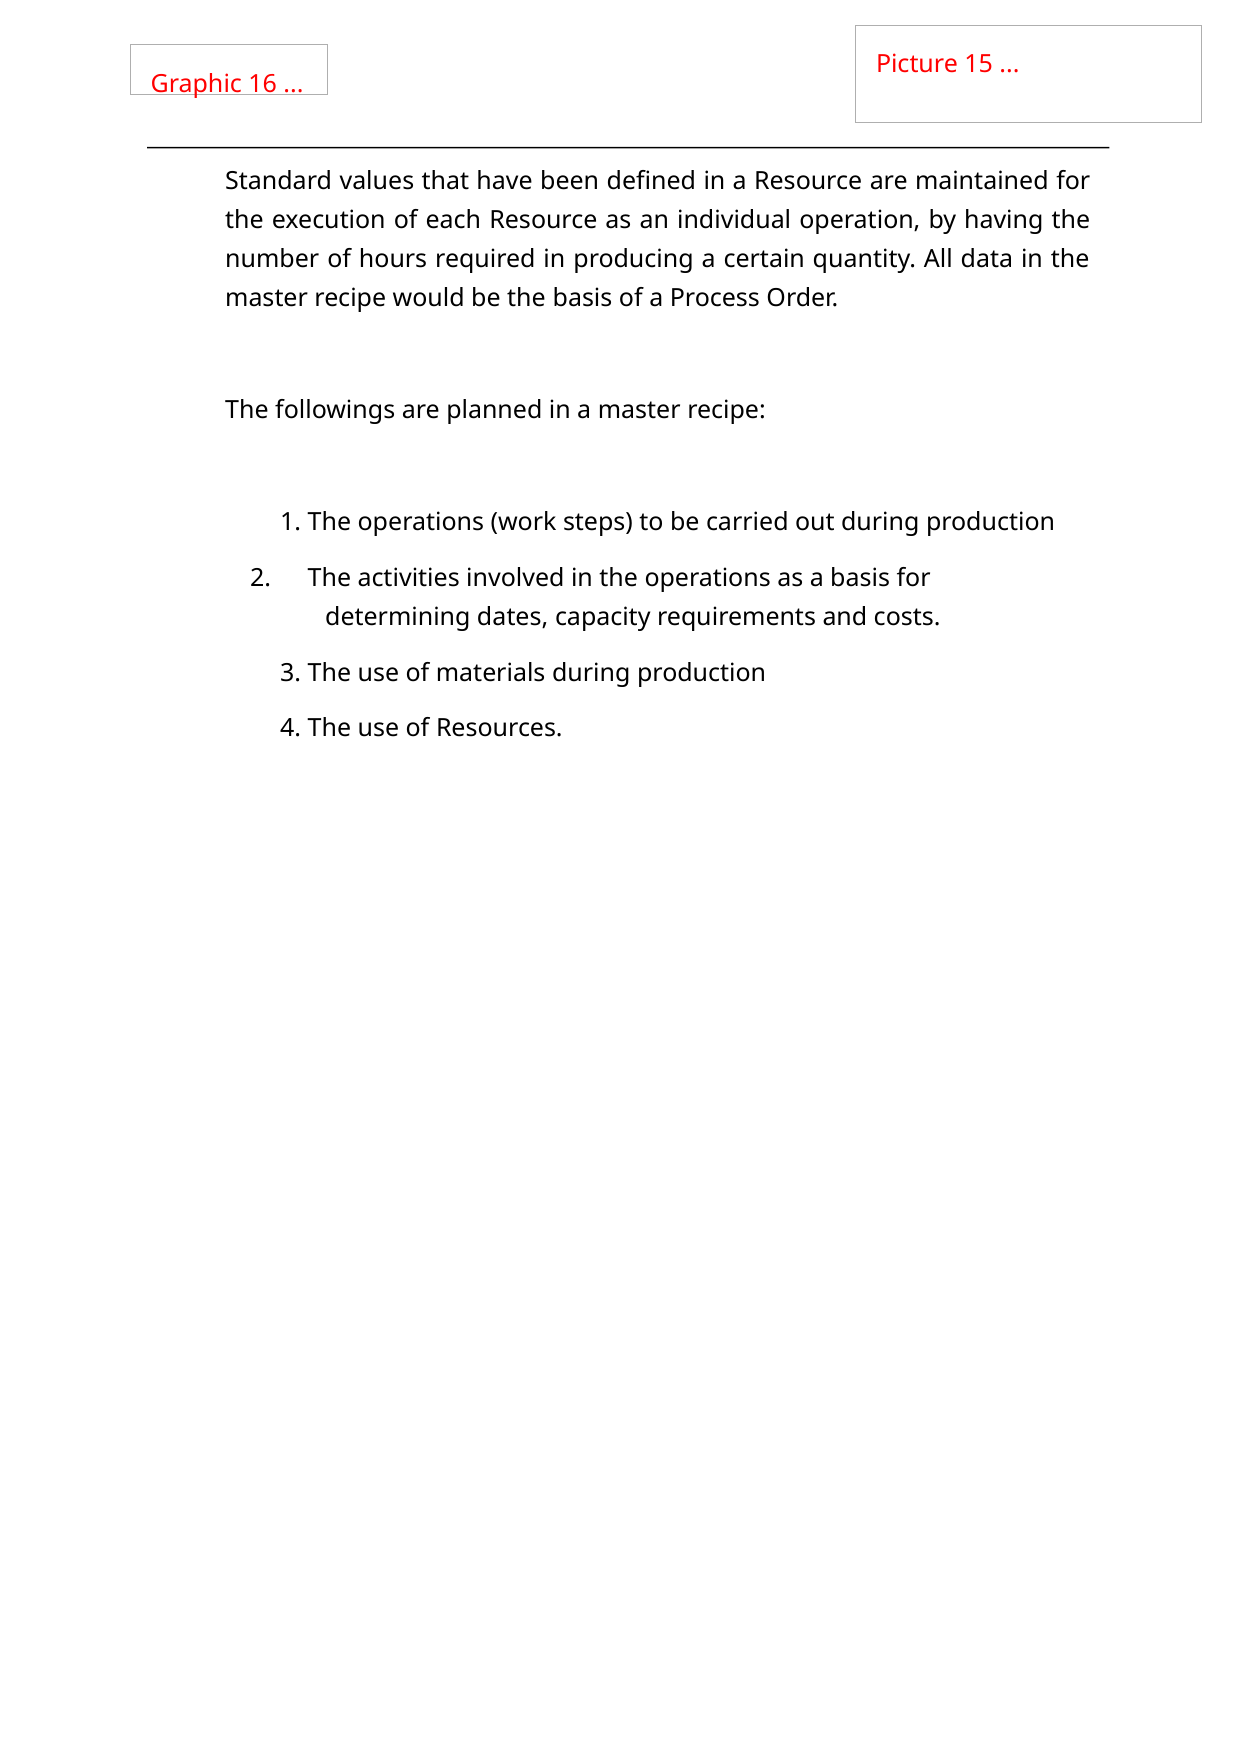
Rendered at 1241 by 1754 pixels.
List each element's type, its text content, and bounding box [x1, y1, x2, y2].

list The operations (work steps) to be carried out during production [280, 503, 1201, 537]
list The use of materials during production [280, 654, 1201, 688]
text Standard values that have been defined in a Resource are maintained for the execution of each Resource as an individual operation, by having the number of hours required in producing a certain quantity. All data in the master recipe would be the basis of a Process Order. [225, 162, 1091, 314]
list The use of Resources. [280, 710, 1201, 744]
list The activities involved in the operations as a basis for determining dates, capacity requirements and costs. [250, 559, 1045, 632]
text The followings are planned in a master recipe: [225, 392, 1201, 426]
